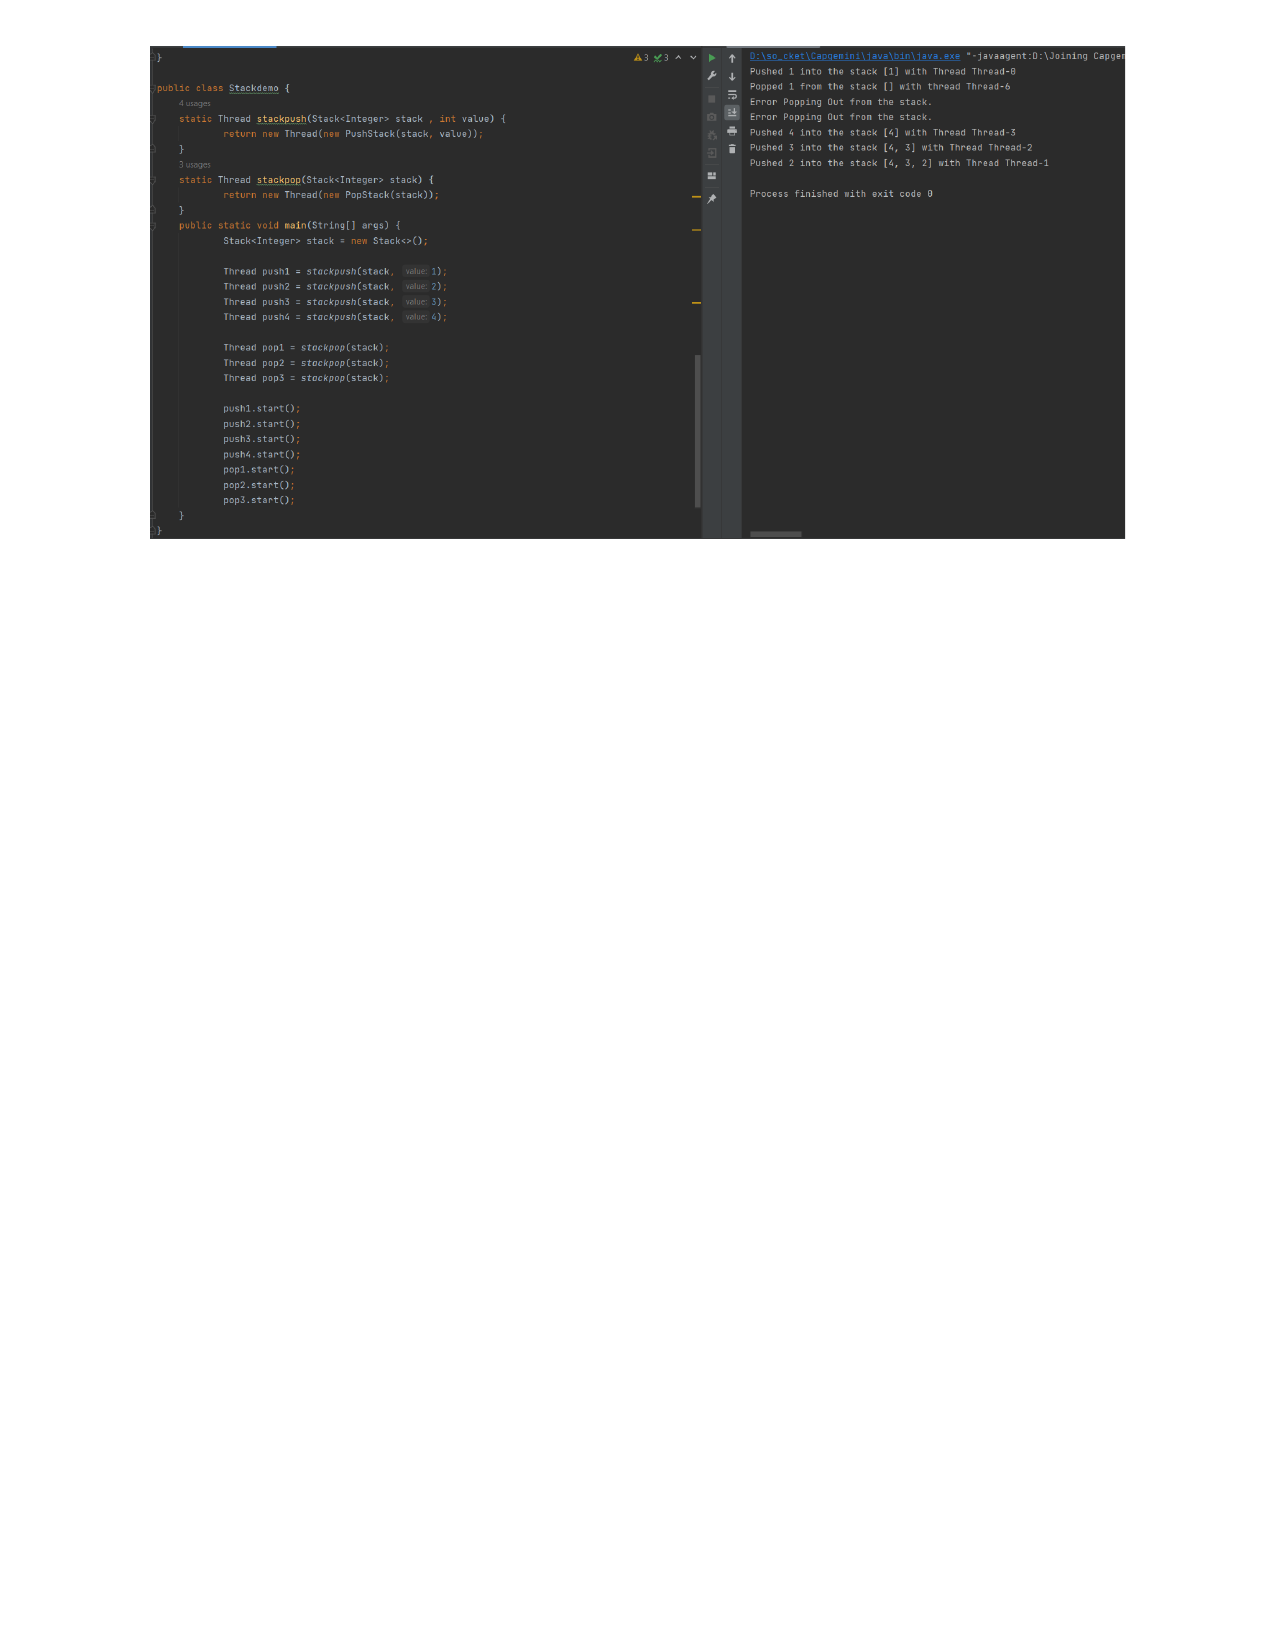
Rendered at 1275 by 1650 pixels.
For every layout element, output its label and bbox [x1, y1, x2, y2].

picture [150, 46, 1125, 539]
